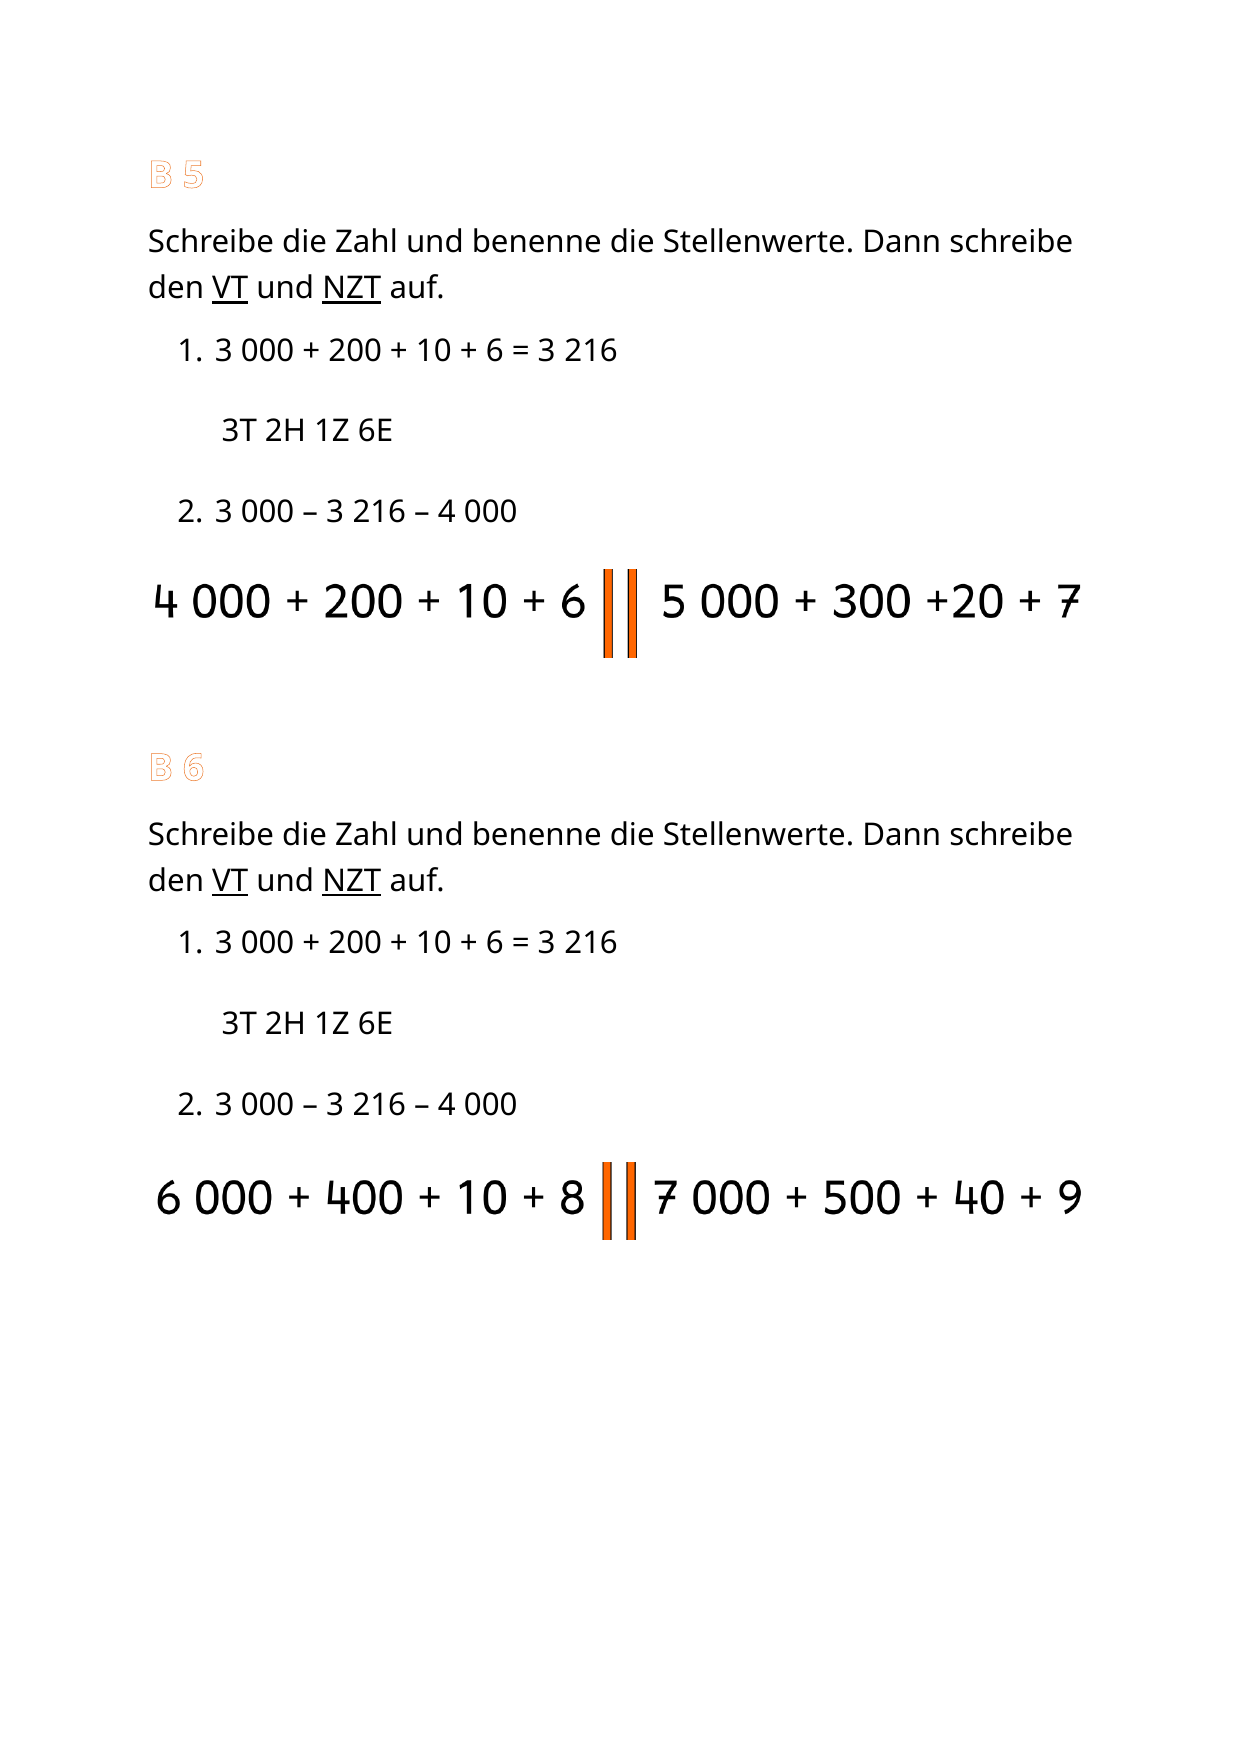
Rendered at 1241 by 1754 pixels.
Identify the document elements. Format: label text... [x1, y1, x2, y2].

text Schreibe die Zahl und benenne die Stellenwerte. Dann schreibe den VT und NZT auf. [148, 812, 1093, 901]
picture [147, 569, 1093, 658]
list 3 000 – 3 216 – 4 000 [177, 489, 1093, 532]
text 3T 2H 1Z 6E [148, 408, 1093, 451]
list 3 000 + 200 + 10 + 6 = 3 216 [177, 921, 1093, 963]
picture [147, 1162, 1093, 1240]
text 3T 2H 1Z 6E [148, 1001, 1093, 1044]
text B 6 [148, 740, 1093, 791]
text Schreibe die Zahl und benenne die Stellenwerte. Dann schreibe den VT und NZT auf. [148, 219, 1093, 308]
text B 5 [148, 148, 1093, 199]
list 3 000 – 3 216 – 4 000 [177, 1082, 1093, 1124]
list 3 000 + 200 + 10 + 6 = 3 216 [177, 328, 1093, 371]
